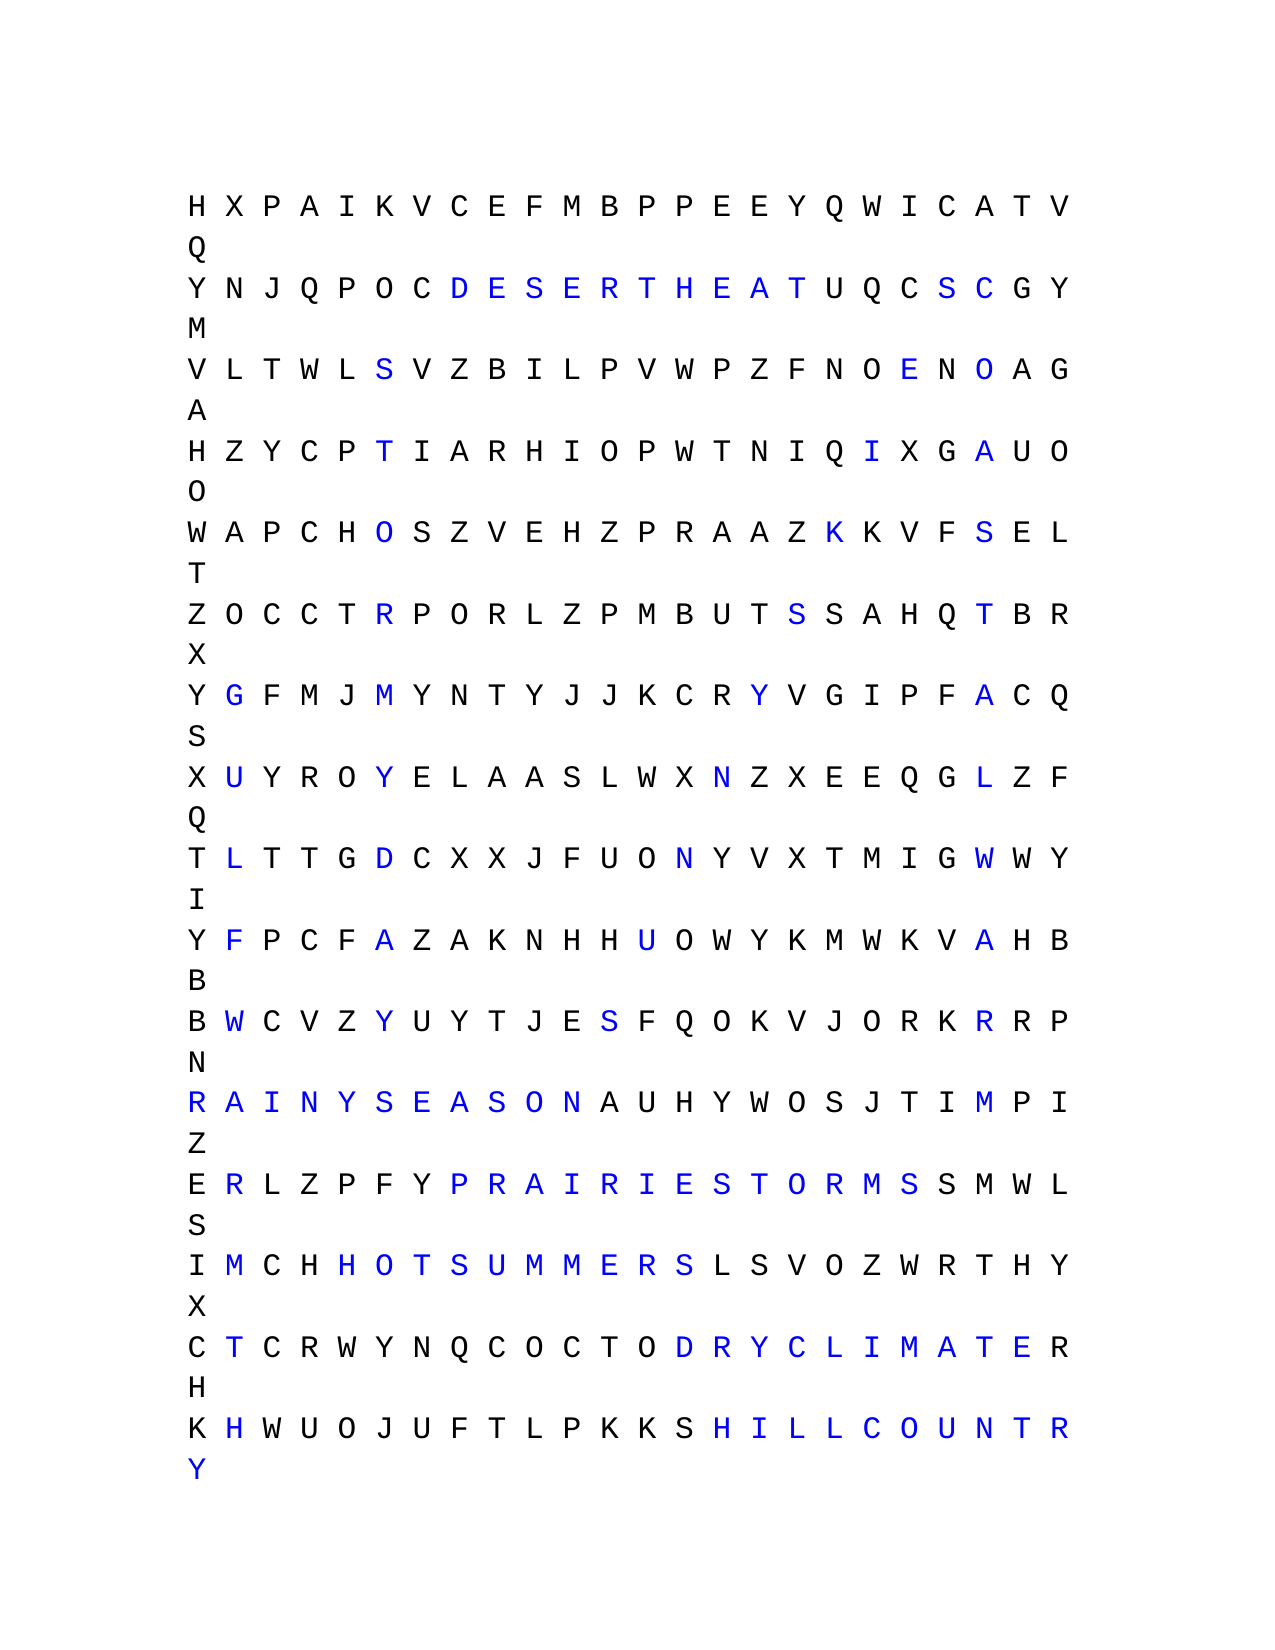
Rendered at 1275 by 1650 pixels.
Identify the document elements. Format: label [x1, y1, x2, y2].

text [187, 150, 1087, 1489]
